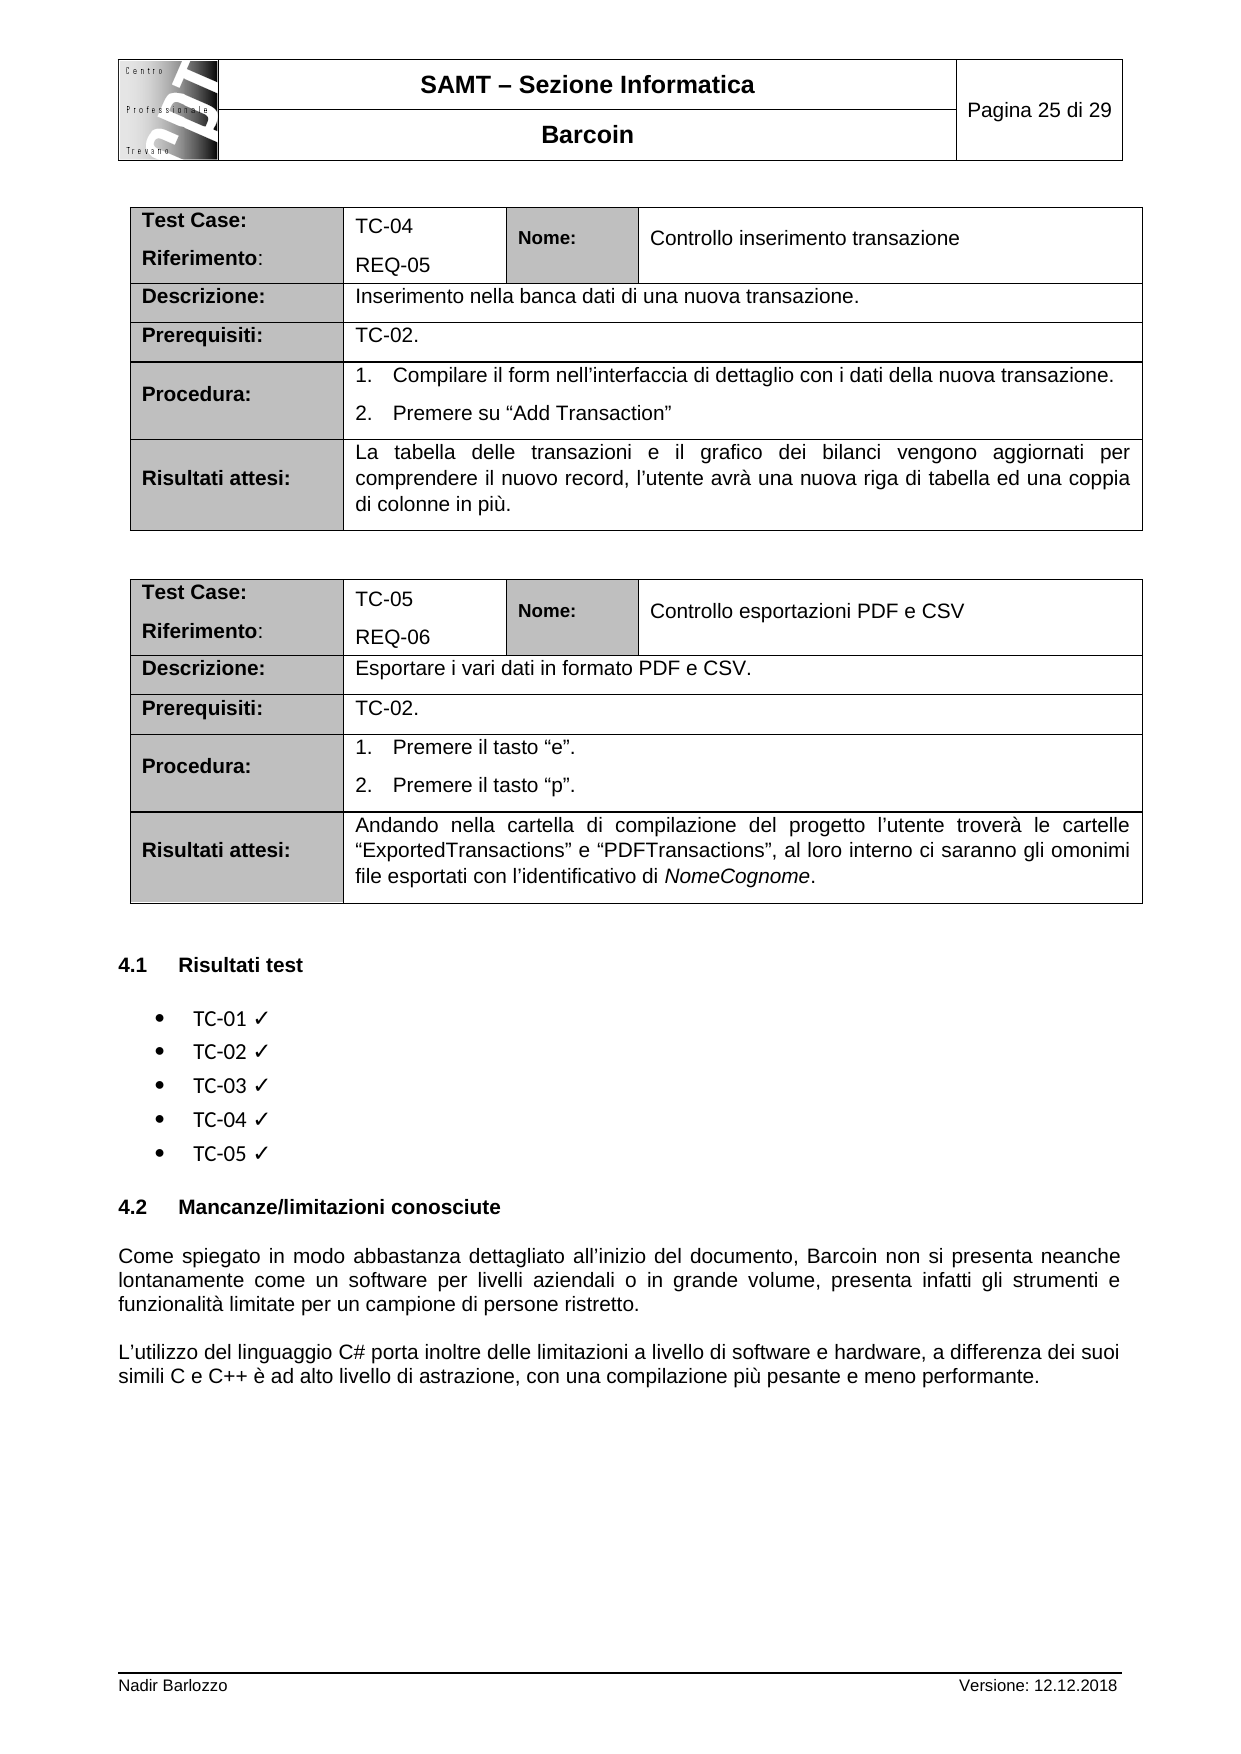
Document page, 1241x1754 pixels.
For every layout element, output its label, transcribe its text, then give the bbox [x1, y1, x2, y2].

table_cell Compilare il form nell’interfaccia di dettaglio con i dati della nuova transazione. Premere su “Add Transaction” [344, 363, 1142, 439]
table_cell TC-02. [344, 695, 1142, 734]
table_cell La tabella delle transazioni e il grafico dei bilanci vengono aggiornati per comprendere il nuovo record, l’utente avrà una nuova riga di tabella ed una coppia di colonne in più. [344, 440, 1142, 530]
table_cell Procedura: [131, 735, 343, 811]
table_cell Risultati attesi: [131, 813, 343, 902]
table_header Nome: [507, 208, 638, 283]
table_cell Prerequisiti: [131, 323, 343, 361]
list TC-04 ✓ [156, 1103, 1122, 1134]
table_header TC-04 REQ-05 [344, 208, 506, 283]
table_header Test Case: Riferimento: [131, 580, 343, 655]
table_header Controllo inserimento transazione [639, 208, 1142, 283]
table_cell Premere il tasto “e”. Premere il tasto “p”. [344, 735, 1142, 811]
list TC-02 ✓ [156, 1035, 1122, 1066]
table_cell Esportare i vari dati in formato PDF e CSV. [344, 656, 1142, 694]
list TC-03 ✓ [156, 1069, 1122, 1100]
text L’utilizzo del linguaggio C# porta inoltre delle limitazioni a livello di software e hardware, a differenza dei suoi simili C e C++ è ad alto livello di astrazione, con una compilazione più pesante e meno performante. [118, 1340, 1122, 1388]
table_cell Prerequisiti: [131, 695, 343, 734]
table_header Nome: [507, 580, 638, 655]
table_cell Inserimento nella banca dati di una nuova transazione. [344, 284, 1142, 322]
table_header TC-05 REQ-06 [344, 580, 506, 655]
subtitle Mancanze/limitazioni conosciute [118, 1195, 1122, 1219]
list TC-01 ✓ [156, 1001, 1122, 1033]
table_cell TC-02. [344, 323, 1142, 361]
table_cell Risultati attesi: [131, 440, 343, 530]
subtitle Risultati test [118, 952, 1122, 976]
table_header Test Case: Riferimento: [131, 208, 343, 283]
list TC-05 ✓ [156, 1136, 1122, 1168]
picture [118, 60, 218, 160]
table_cell Descrizione: [131, 656, 343, 694]
table_cell Procedura: [131, 363, 343, 439]
table_cell Descrizione: [131, 284, 343, 322]
table_cell Andando nella cartella di compilazione del progetto l’utente troverà le cartelle “ExportedTransactions” e “PDFTransactions”, al loro interno ci saranno gli omonimi file esportati con l’identificativo di NomeCognome. [344, 813, 1142, 902]
text Come spiegato in modo abbastanza dettagliato all’inizio del documento, Barcoin non si presenta neanche lontanamente come un software per livelli aziendali o in grande volume, presenta infatti gli strumenti e funzionalità limitate per un campione di persone ristretto. [118, 1244, 1122, 1316]
table_header Controllo esportazioni PDF e CSV [639, 580, 1142, 655]
